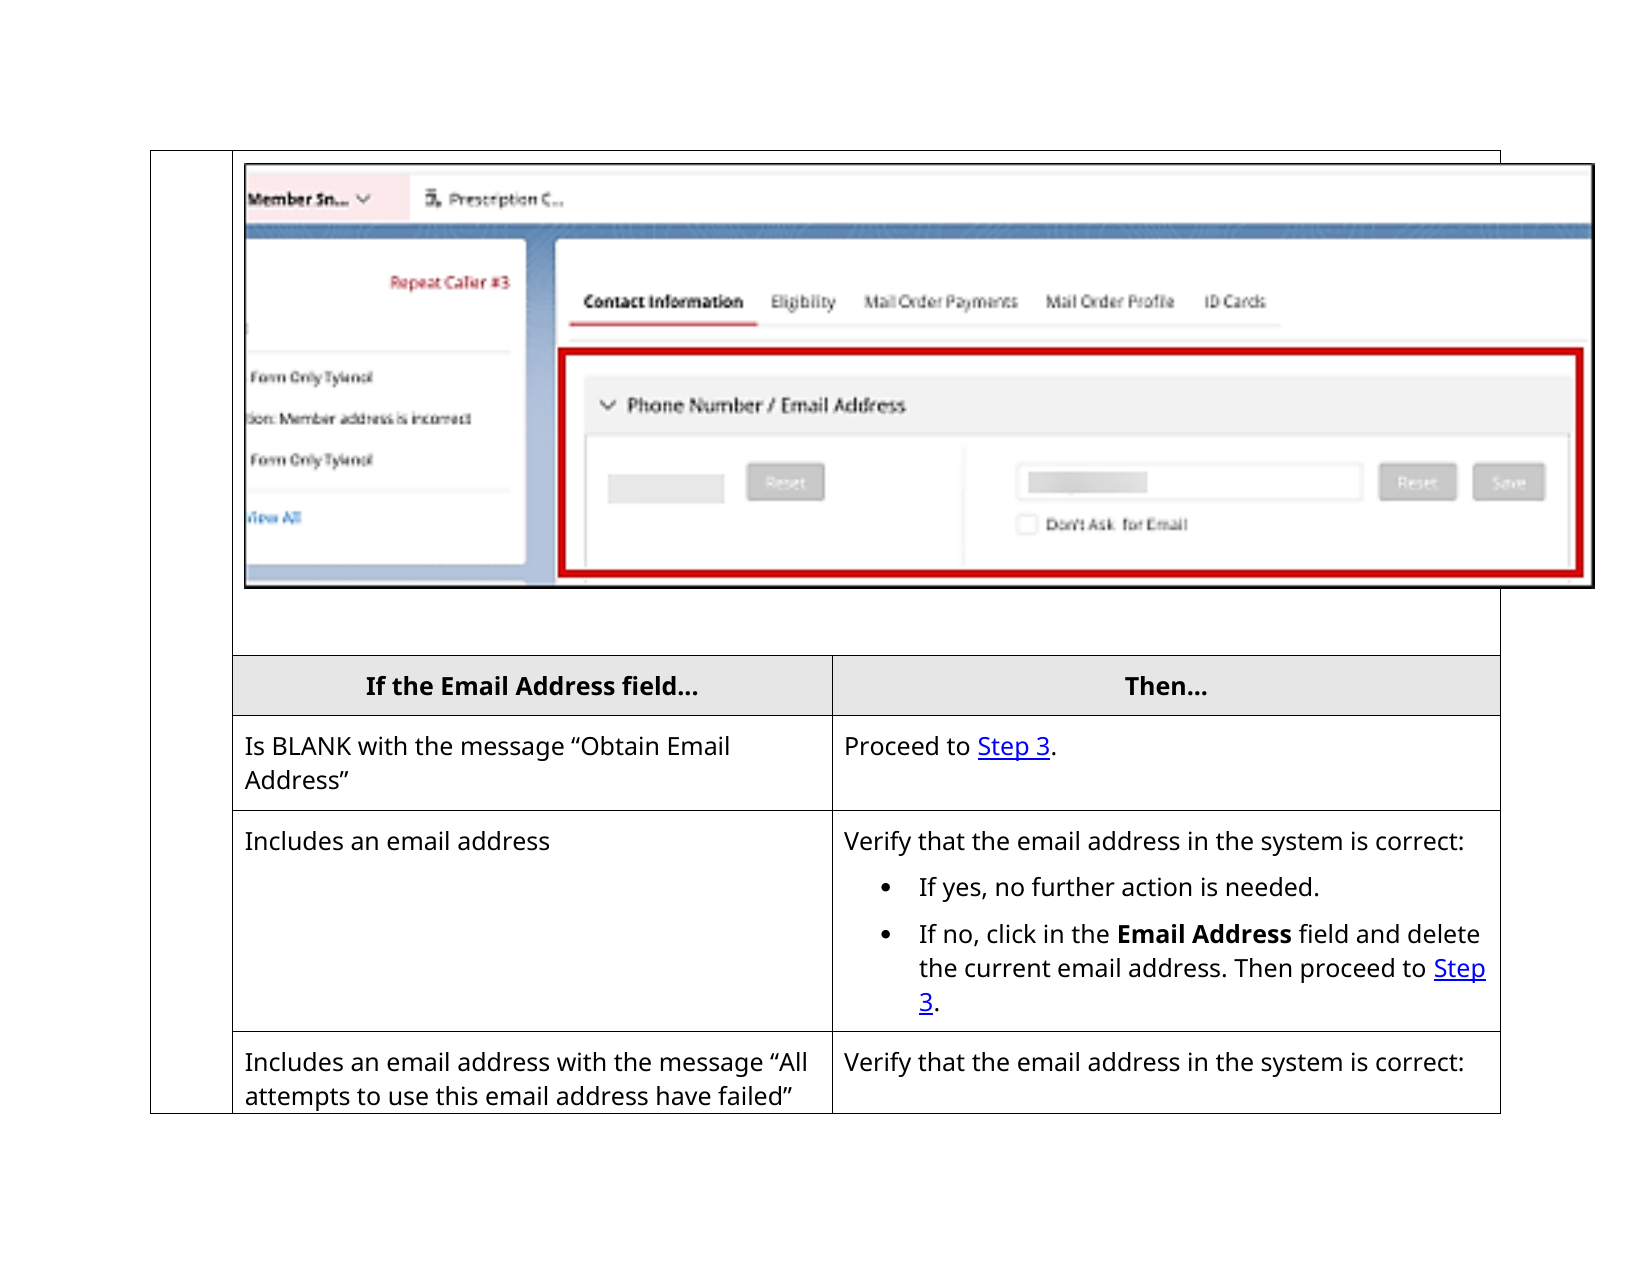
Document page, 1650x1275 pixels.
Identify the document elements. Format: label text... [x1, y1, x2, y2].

table_cell Is BLANK with the message “Obtain Email Address” [233, 716, 832, 809]
table_cell Verify that the email address in the system is correct: If yes, no further action is needed. If no, click in the Email Address field and delete the current email address. Then proceed to Step 3. [833, 811, 1500, 1031]
table_cell 2 [151, 151, 232, 1113]
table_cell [833, 1032, 1500, 1113]
table_cell If the Email Address field... [233, 656, 832, 715]
table_cell From the Member Snapshot Landing Page, navigate to the Contact Information tab and review the Email Address section. [233, 151, 1500, 655]
table_cell Includes an email address [233, 811, 832, 1031]
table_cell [233, 1032, 832, 1113]
picture [244, 163, 1595, 589]
table_cell Then... [833, 656, 1500, 715]
table_cell Proceed to Step 3. [833, 716, 1500, 809]
